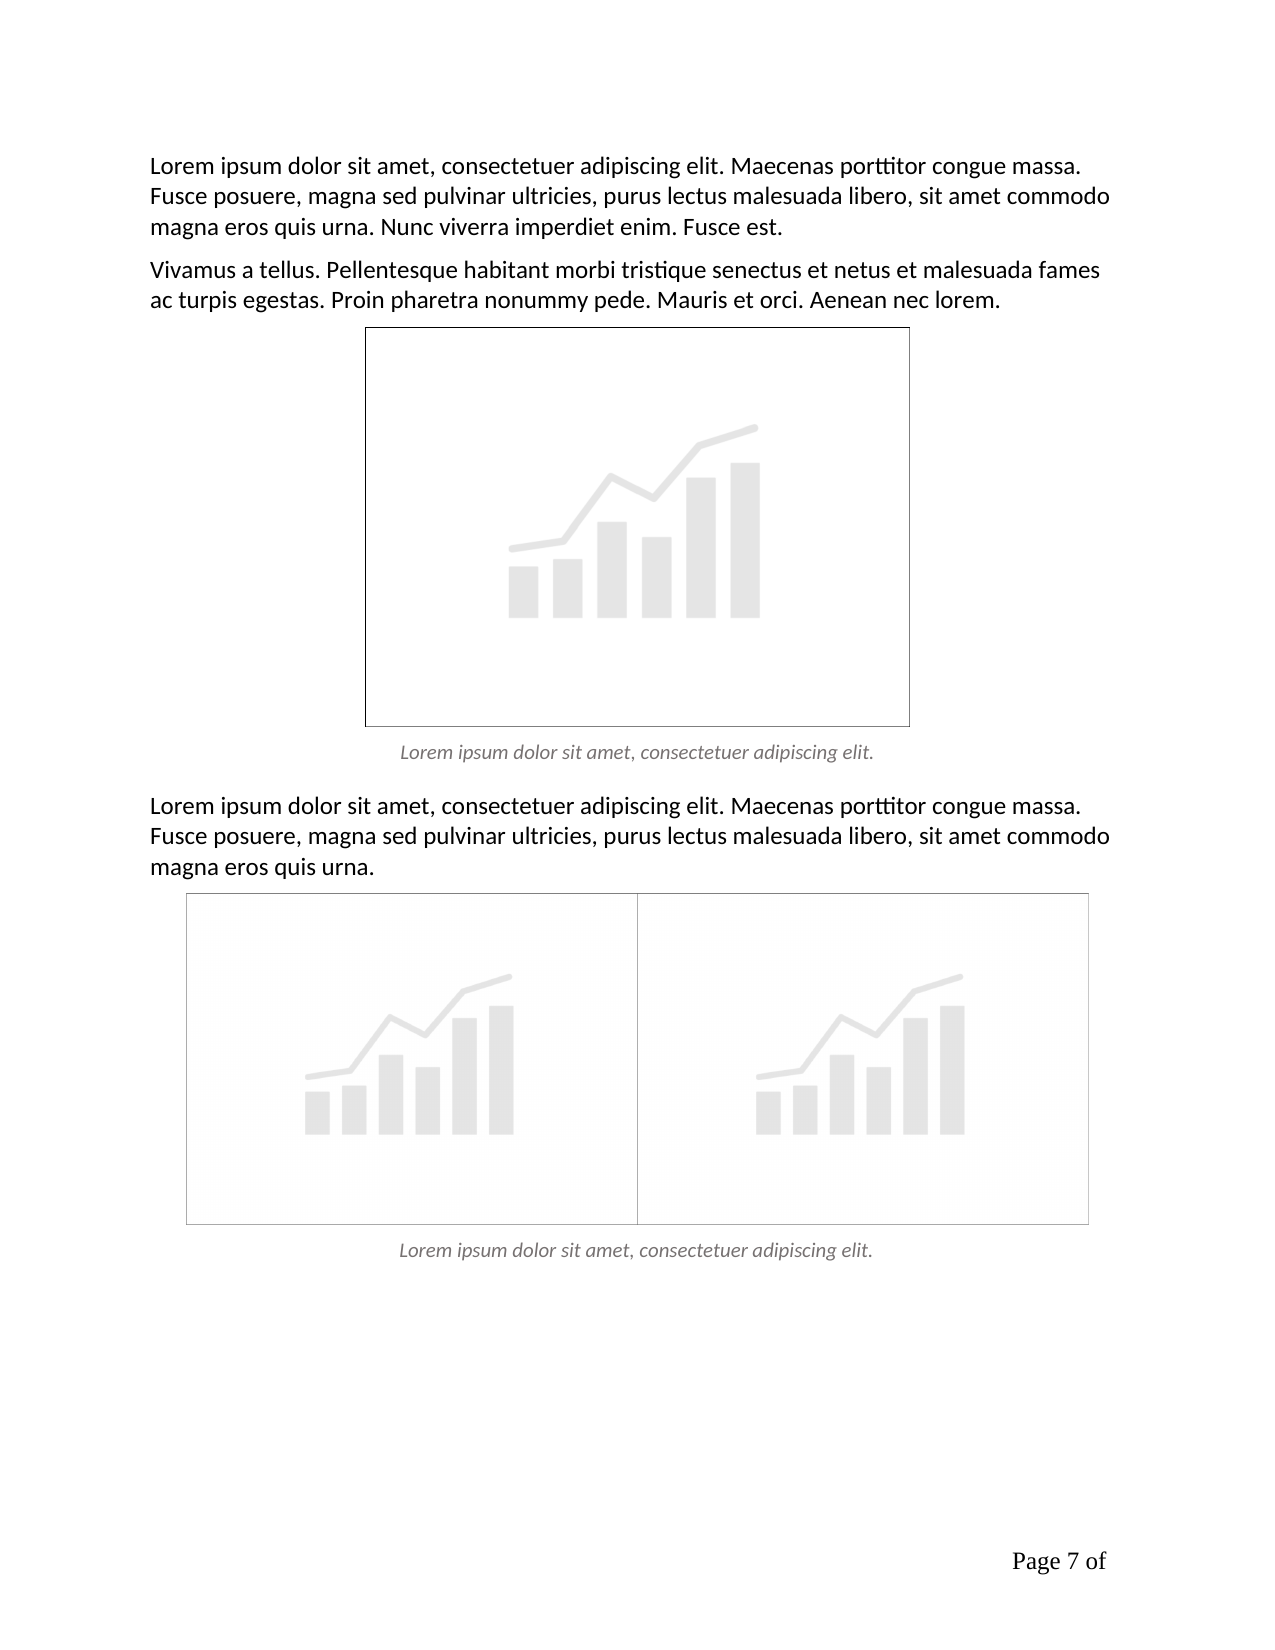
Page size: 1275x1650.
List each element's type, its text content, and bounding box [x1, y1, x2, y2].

text Lorem ipsum dolor sit amet, consectetuer adipiscing elit. [150, 739, 1125, 765]
picture [186, 893, 1089, 1225]
picture [365, 327, 910, 727]
text Lorem ipsum dolor sit amet, consectetuer adipiscing elit. [150, 1237, 1125, 1263]
text Lorem ipsum dolor sit amet, consectetuer adipiscing elit. Maecenas porttitor congue massa. Fusce posuere, magna sed pulvinar ultricies, purus lectus malesuada libero, sit amet commodo magna eros quis urna. [150, 790, 1125, 881]
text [150, 150, 1125, 242]
